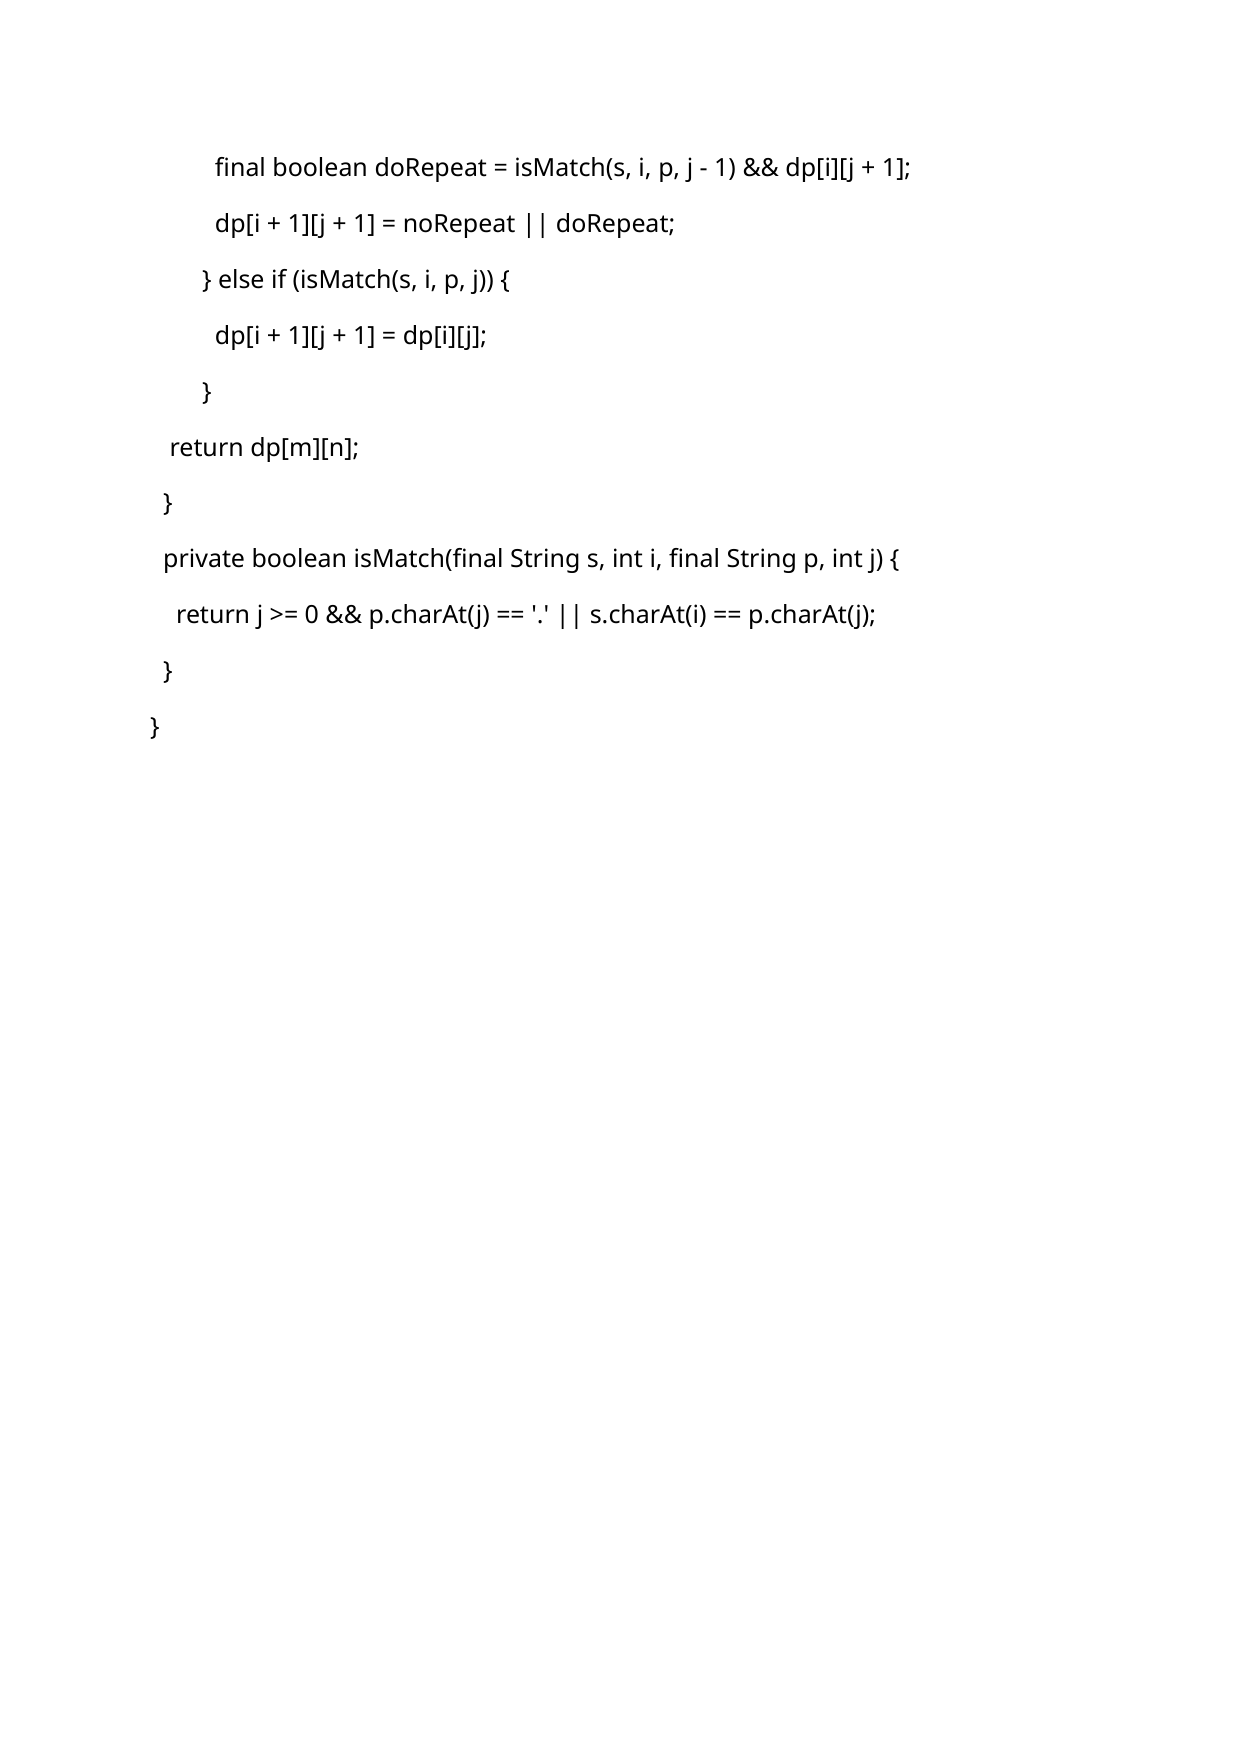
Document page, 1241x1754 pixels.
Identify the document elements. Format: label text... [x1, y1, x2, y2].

text } else if (isMatch(s, i, p, j)) { [150, 262, 1090, 296]
text } [150, 708, 1090, 742]
text final boolean doRepeat = isMatch(s, i, p, j - 1) && dp[i][j + 1]; [150, 150, 1090, 184]
text } [150, 373, 1090, 407]
text private boolean isMatch(final String s, int i, final String p, int j) { [150, 541, 1090, 575]
text } [150, 485, 1090, 519]
text return dp[m][n]; [150, 429, 1090, 463]
text dp[i + 1][j + 1] = noRepeat || doRepeat; [150, 206, 1090, 240]
text } [150, 652, 1090, 687]
text return j >= 0 && p.charAt(j) == '.' || s.charAt(i) == p.charAt(j); [150, 597, 1090, 631]
text dp[i + 1][j + 1] = dp[i][j]; [150, 317, 1090, 352]
